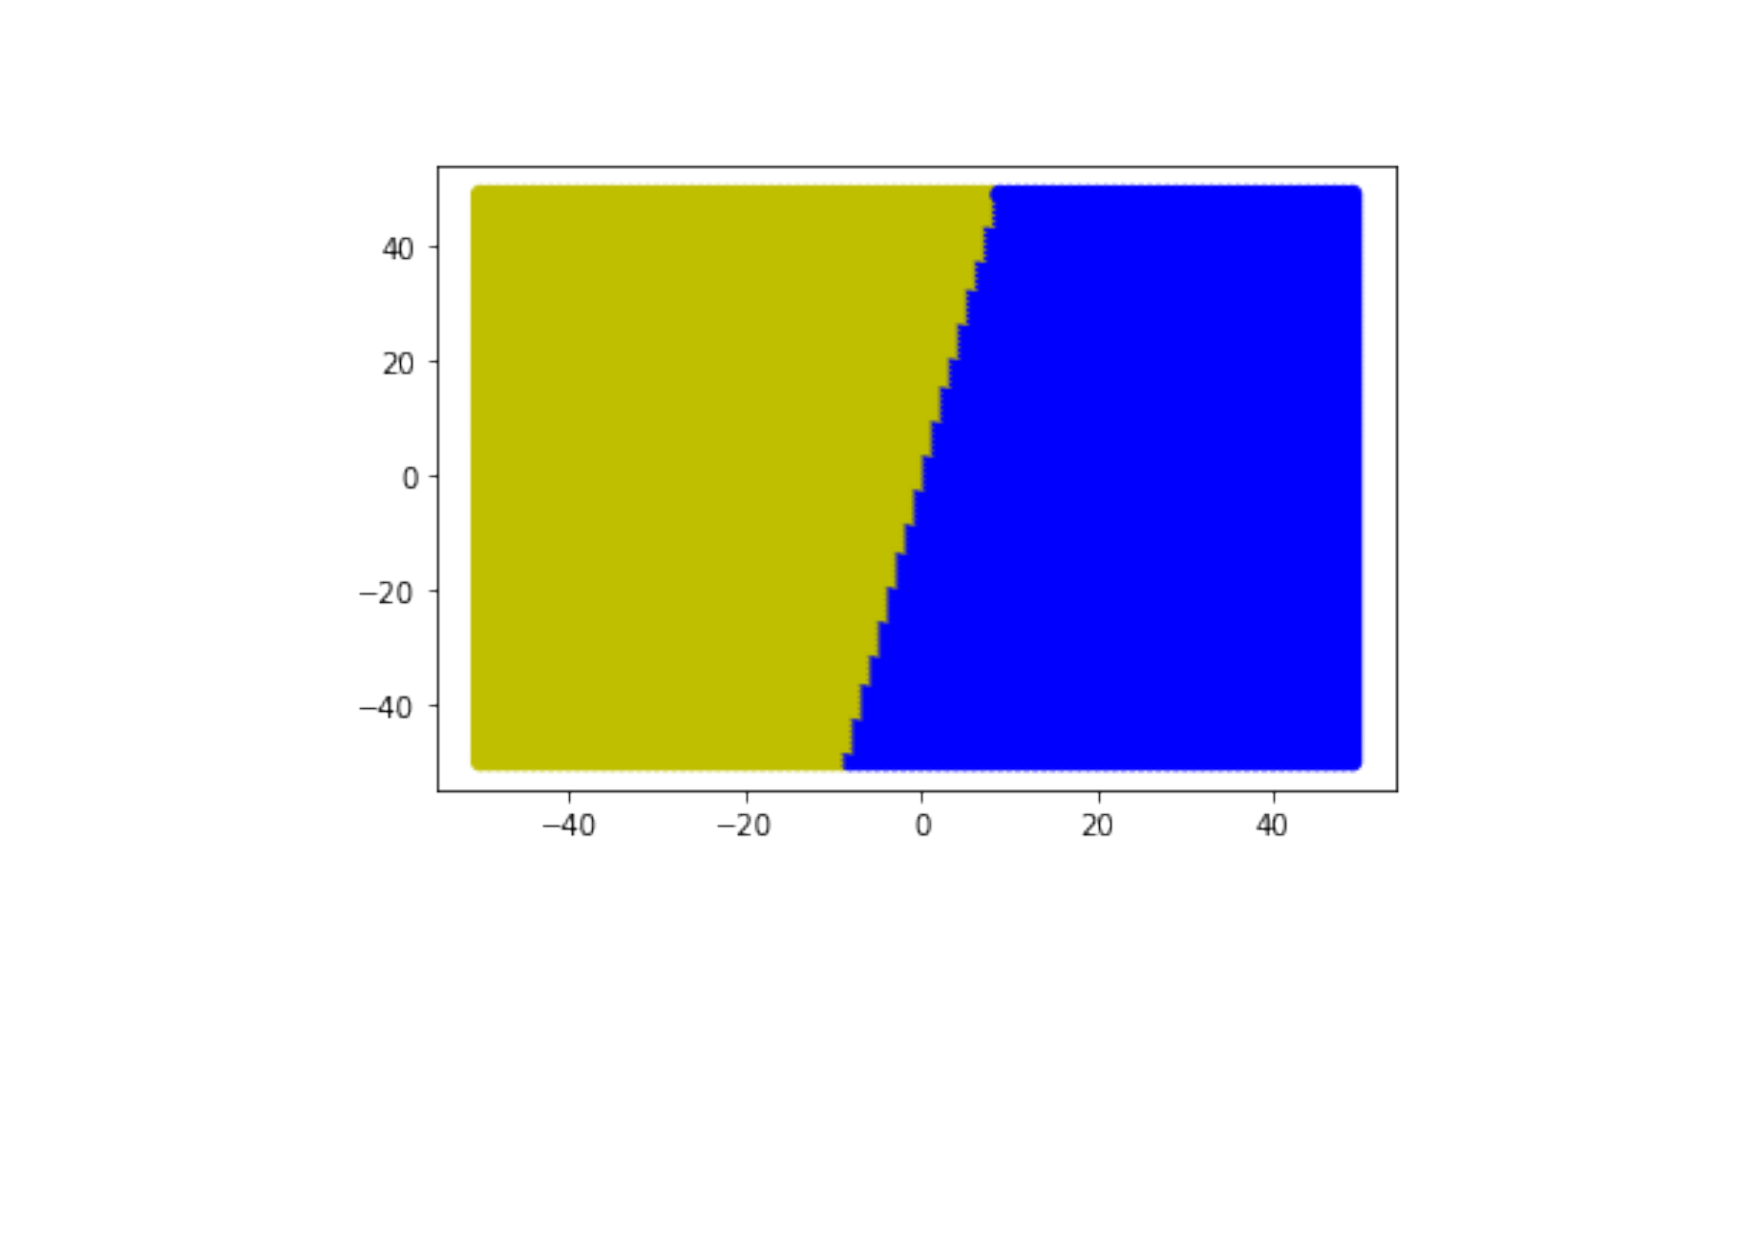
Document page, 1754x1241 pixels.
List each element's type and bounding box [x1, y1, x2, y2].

picture [337, 150, 1417, 860]
